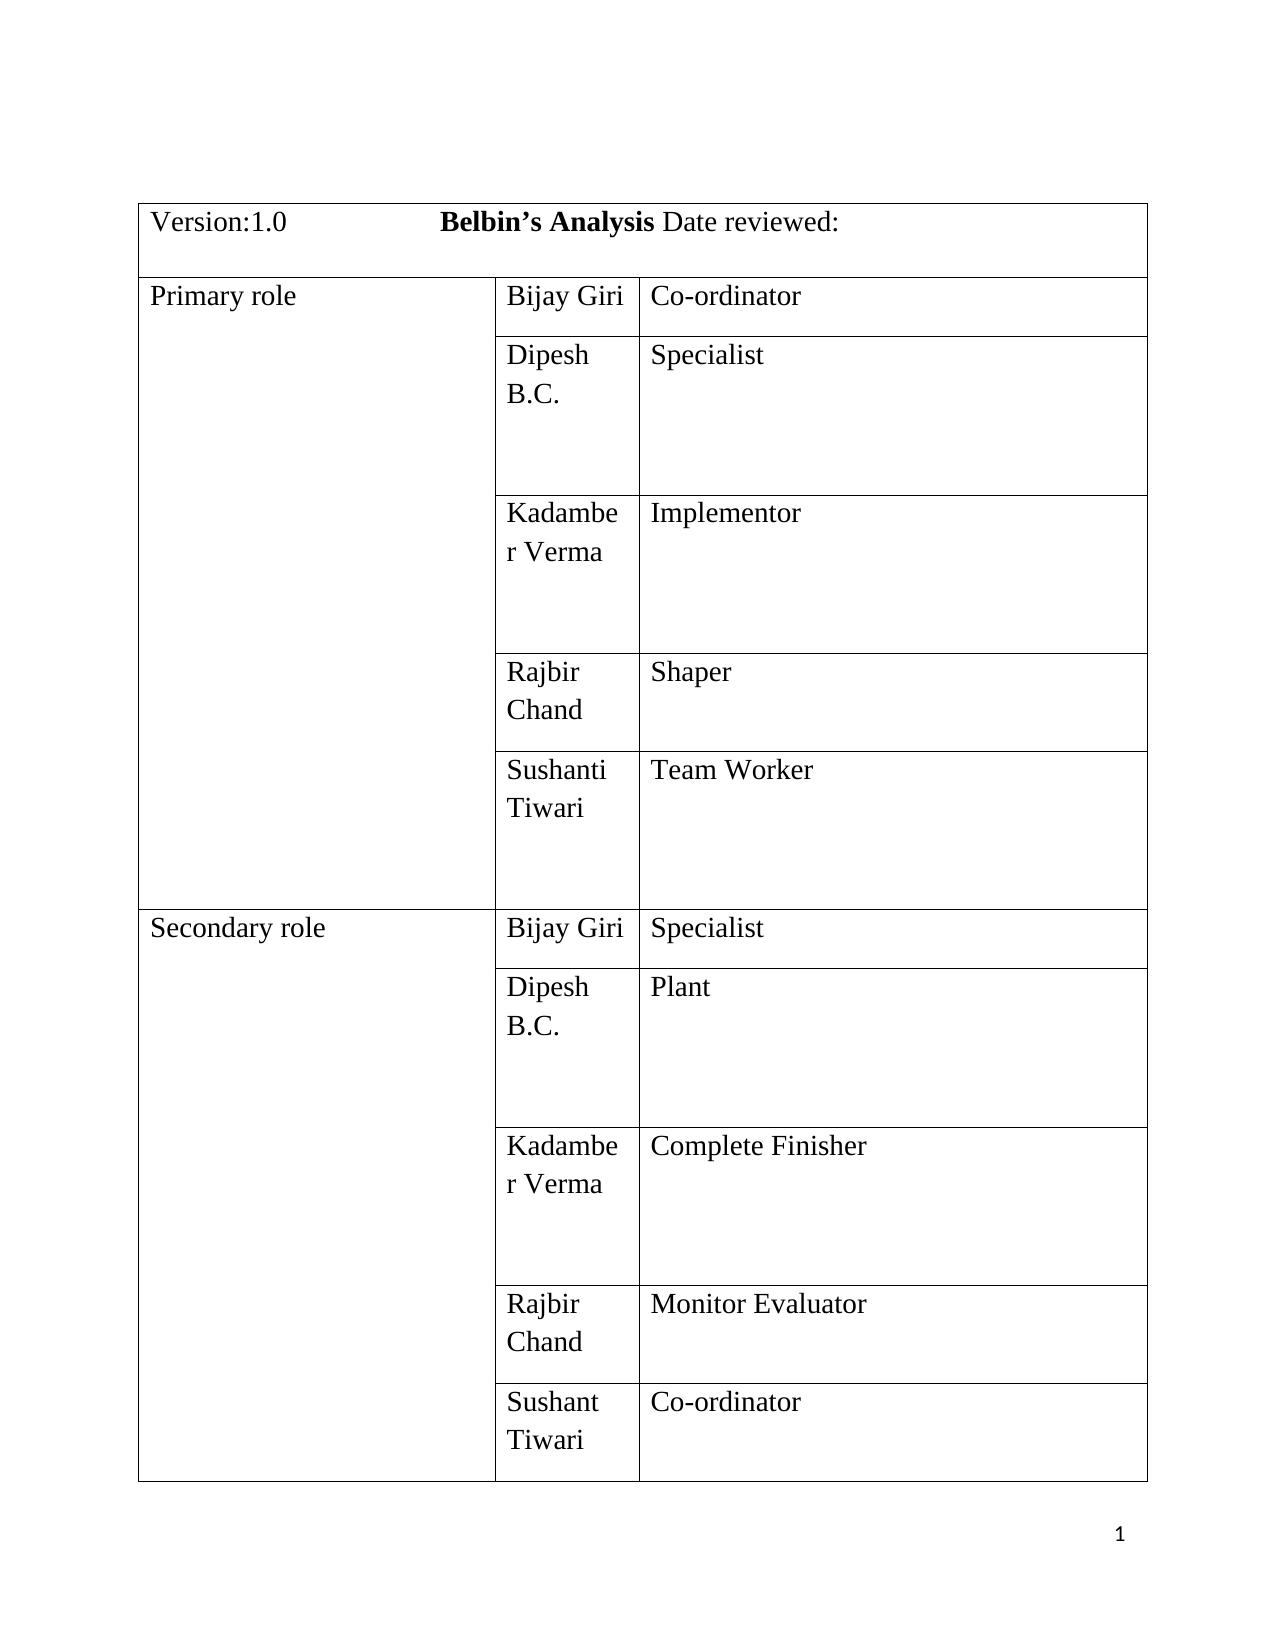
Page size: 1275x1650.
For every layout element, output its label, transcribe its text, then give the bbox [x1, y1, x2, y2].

table_cell Dipesh B.C. [496, 969, 639, 1127]
table_cell Bijay Giri [496, 910, 639, 968]
table_cell Rajbir Chand [496, 1286, 639, 1383]
table_cell Shaper [640, 654, 1147, 751]
table_cell Secondary role [139, 910, 495, 1481]
table_cell Complete Finisher [640, 1128, 1147, 1285]
table_cell Kadamber Verma [496, 496, 639, 653]
table_cell Bijay Giri [496, 278, 639, 336]
table_header Version:1.0 Belbin’s Analysis Date reviewed: [139, 204, 1147, 277]
table_cell Monitor Evaluator [640, 1286, 1147, 1383]
table_cell Co-ordinator [640, 278, 1147, 336]
table_cell Team Worker [640, 752, 1147, 909]
table_cell Specialist [640, 910, 1147, 968]
table_cell Dipesh B.C. [496, 337, 639, 494]
table_cell Implementor [640, 496, 1147, 653]
table_cell Sushant Tiwari [496, 1384, 639, 1481]
table_cell Specialist [640, 337, 1147, 494]
table_cell Kadamber Verma [496, 1128, 639, 1285]
table_cell Sushanti Tiwari [496, 752, 639, 909]
table_cell Primary role [139, 278, 495, 909]
table_cell Plant [640, 969, 1147, 1127]
table_cell Co-ordinator [640, 1384, 1147, 1481]
table_cell Rajbir Chand [496, 654, 639, 751]
